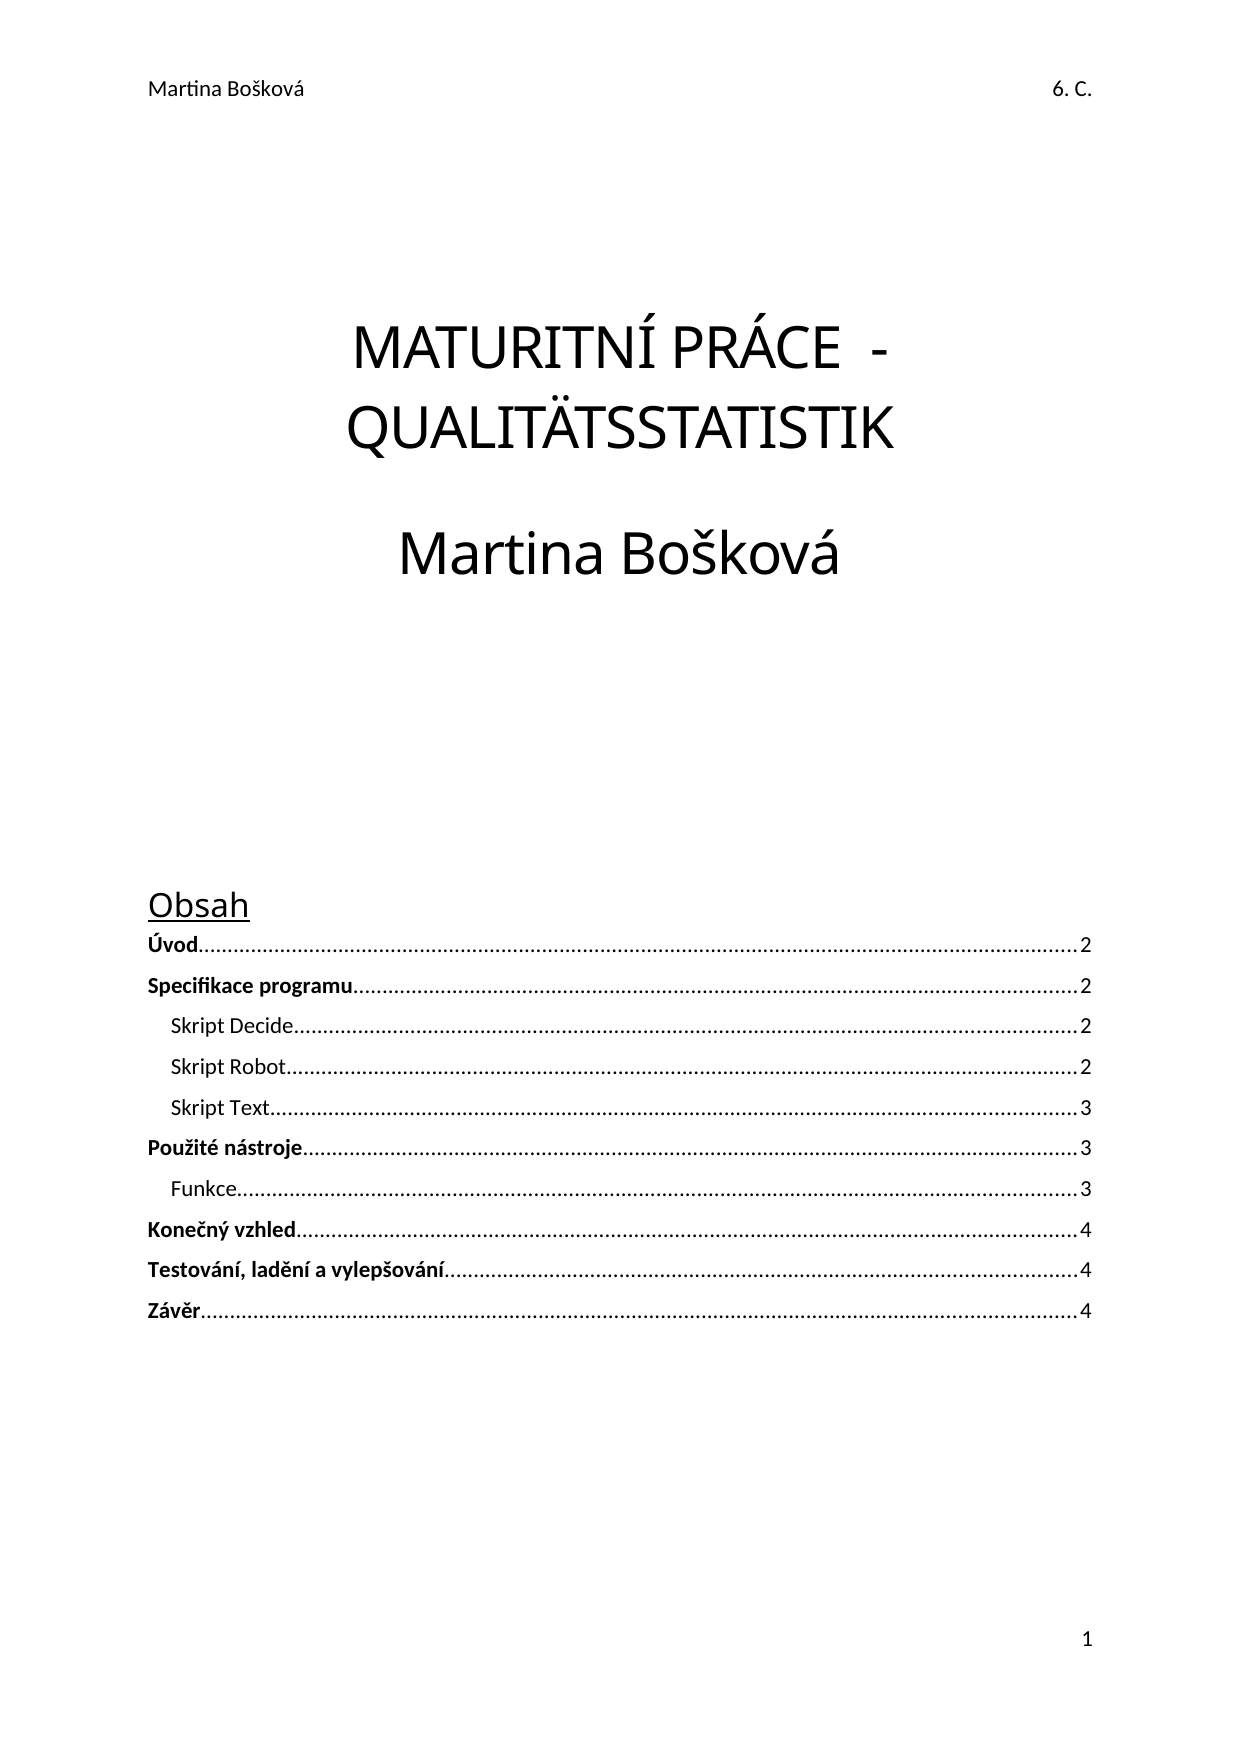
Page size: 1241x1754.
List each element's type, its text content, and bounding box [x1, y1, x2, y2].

title MATURITNÍ PRÁCE - QUALITÄTSSTATISTIK [148, 307, 1093, 466]
title Martina Bošková [148, 512, 1093, 592]
